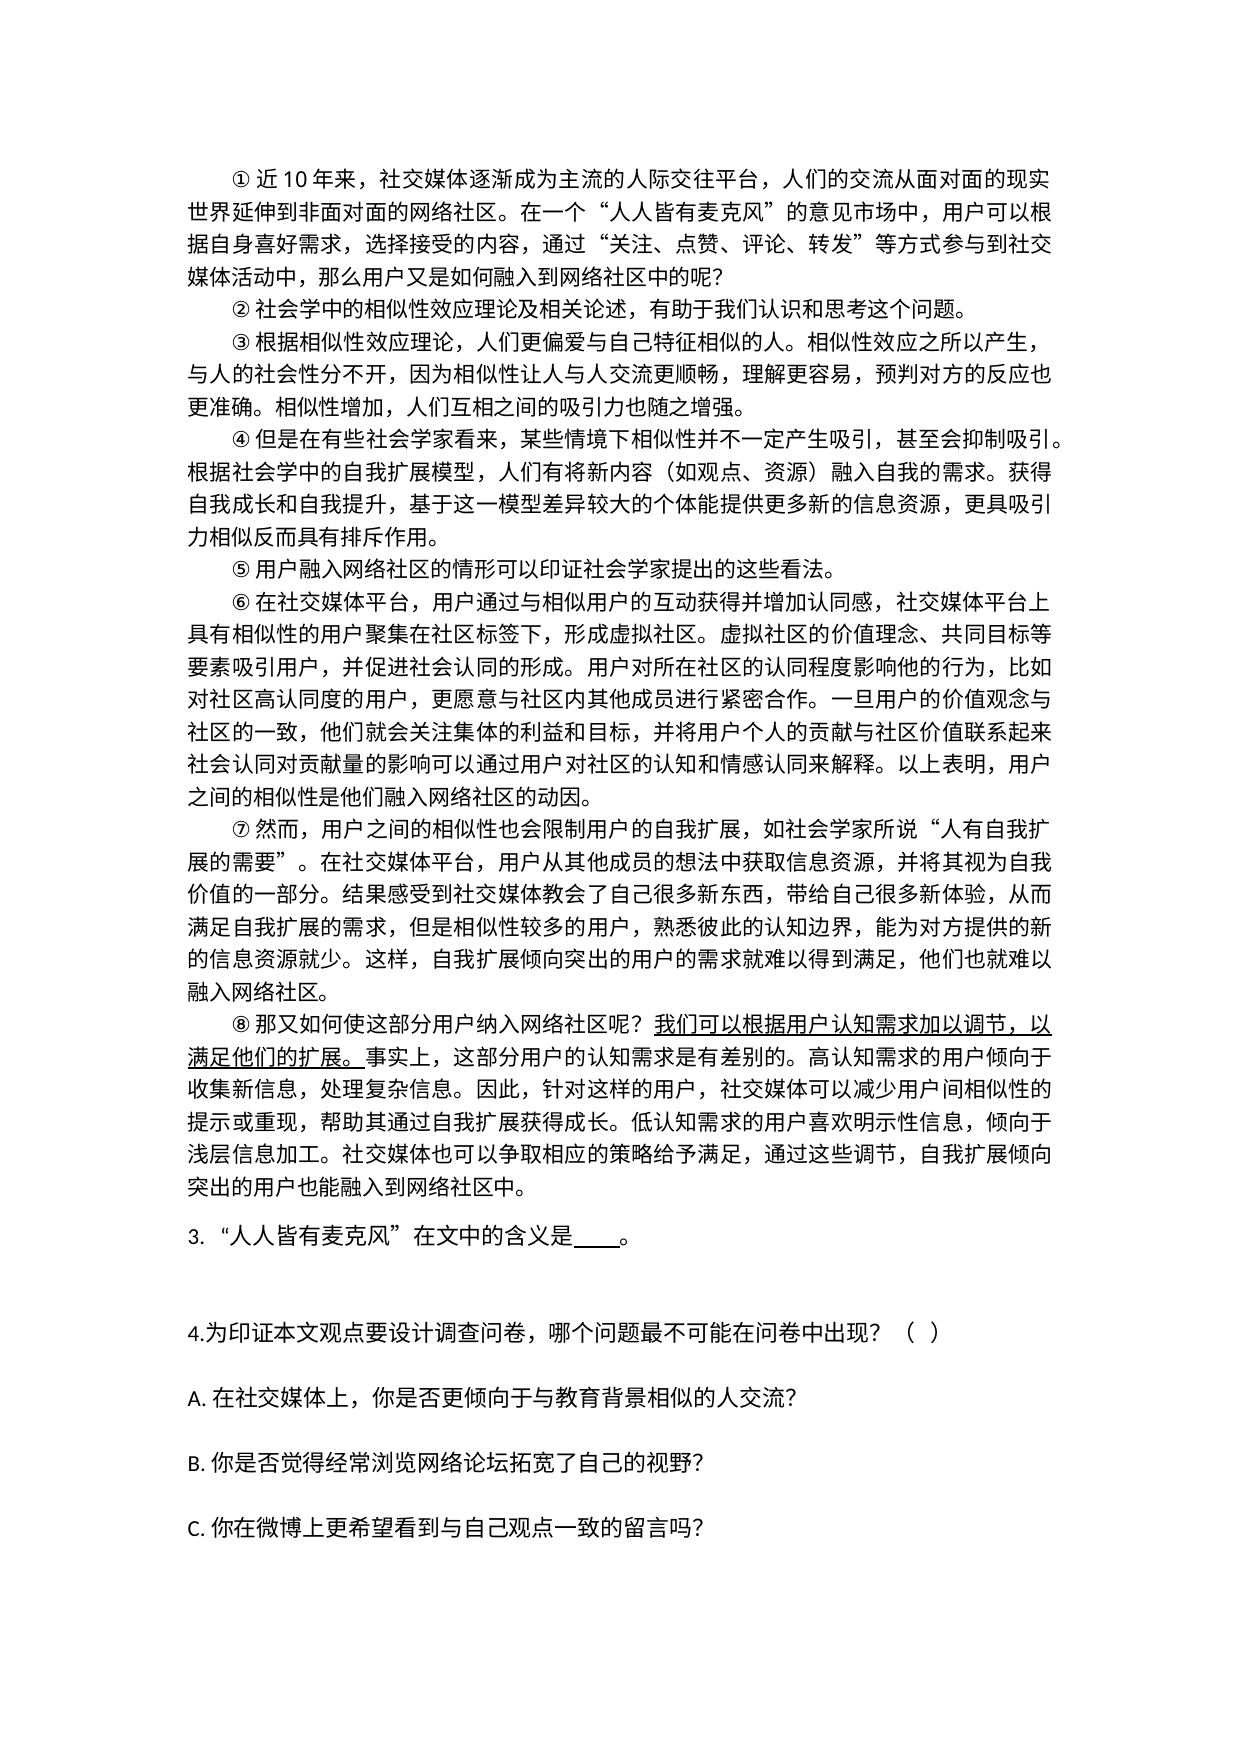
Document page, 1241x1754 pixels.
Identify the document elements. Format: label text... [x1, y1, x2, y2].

text B. 你是否觉得经常浏览网络论坛拓宽了自己的视野？ [187, 1429, 1053, 1494]
text A. 在社交媒体上，你是否更倾向于与教育背景相似的人交流？ [187, 1364, 1053, 1429]
text ⑥在社交媒体平台，用户通过与相似用户的互动获得并增加认同感，社交媒体平台上具有相似性的用户聚集在社区标签下，形成虚拟社区。虚拟社区的价值理念、共同目标等要素吸引用户，并促进社会认同的形成。用户对所在社区的认同程度影响他的行为，比如对社区高认同度的用户，更愿意与社区内其他成员进行紧密合作。一旦用户的价值观念与社区的一致，他们就会关注集体的利益和目标，并将用户个人的贡献与社区价值联系起来，社会认同对贡献量的影响可以通过用户对社区的认知和情感认同来解释。以上表明，用户之间的相似性是他们融入网络社区的动因。 [187, 584, 1053, 812]
list “人人皆有麦克风”在文中的含义是 。 [187, 1202, 1053, 1267]
text C. 你在微博上更希望看到与自己观点一致的留言吗？ [187, 1494, 1053, 1559]
text ③根据相似性效应理论，人们更偏爱与自己特征相似的人。相似性效应之所以产生，与人的社会性分不开，因为相似性让人与人交流更顺畅，理解更容易，预判对方的反应也更准确。相似性增加，人们互相之间的吸引力也随之增强。 [187, 324, 1053, 422]
text ②社会学中的相似性效应理论及相关论述，有助于我们认识和思考这个问题。 [187, 292, 1053, 324]
text ⑤用户融入网络社区的情形可以印证社会学家提出的这些看法。 [187, 552, 1053, 584]
text ⑦然而，用户之间的相似性也会限制用户的自我扩展，如社会学家所说“人有自我扩展的需要”。在社交媒体平台，用户从其他成员的想法中获取信息资源，并将其视为自我价值的一部分。结果感受到社交媒体教会了自己很多新东西，带给自己很多新体验，从而满足自我扩展的需求，但是相似性较多的用户，熟悉彼此的认知边界，能为对方提供的新的信息资源就少。这样，自我扩展倾向突出的用户的需求就难以得到满足，他们也就难以融入网络社区。 [187, 812, 1053, 1007]
text ⑧那又如何使这部分用户纳入网络社区呢？我们可以根据用户认知需求加以调节，以满足他们的扩展。事实上，这部分用户的认知需求是有差别的。高认知需求的用户倾向于收集新信息，处理复杂信息。因此，针对这样的用户，社交媒体可以减少用户间相似性的提示或重现，帮助其通过自我扩展获得成长。低认知需求的用户喜欢明示性信息，倾向于浅层信息加工。社交媒体也可以争取相应的策略给予满足，通过这些调节，自我扩展倾向突出的用户也能融入到网络社区中。 [187, 1007, 1053, 1202]
text 4.为印证本文观点要设计调查问卷，哪个问题最不可能在问卷中出现？（ ） [187, 1299, 1053, 1364]
text ④但是在有些社会学家看来，某些情境下相似性并不一定产生吸引，甚至会抑制吸引。根据社会学中的自我扩展模型，人们有将新内容（如观点、资源）融入自我的需求。获得自我成长和自我提升，基于这一模型差异较大的个体能提供更多新的信息资源，更具吸引力相似反而具有排斥作用。 [187, 422, 1053, 552]
text ①近10年来，社交媒体逐渐成为主流的人际交往平台，人们的交流从面对面的现实世界延伸到非面对面的网络社区。在一个“人人皆有麦克风”的意见市场中，用户可以根据自身喜好需求，选择接受的内容，通过“关注、点赞、评论、转发”等方式参与到社交媒体活动中，那么用户又是如何融入到网络社区中的呢？ [187, 162, 1053, 292]
